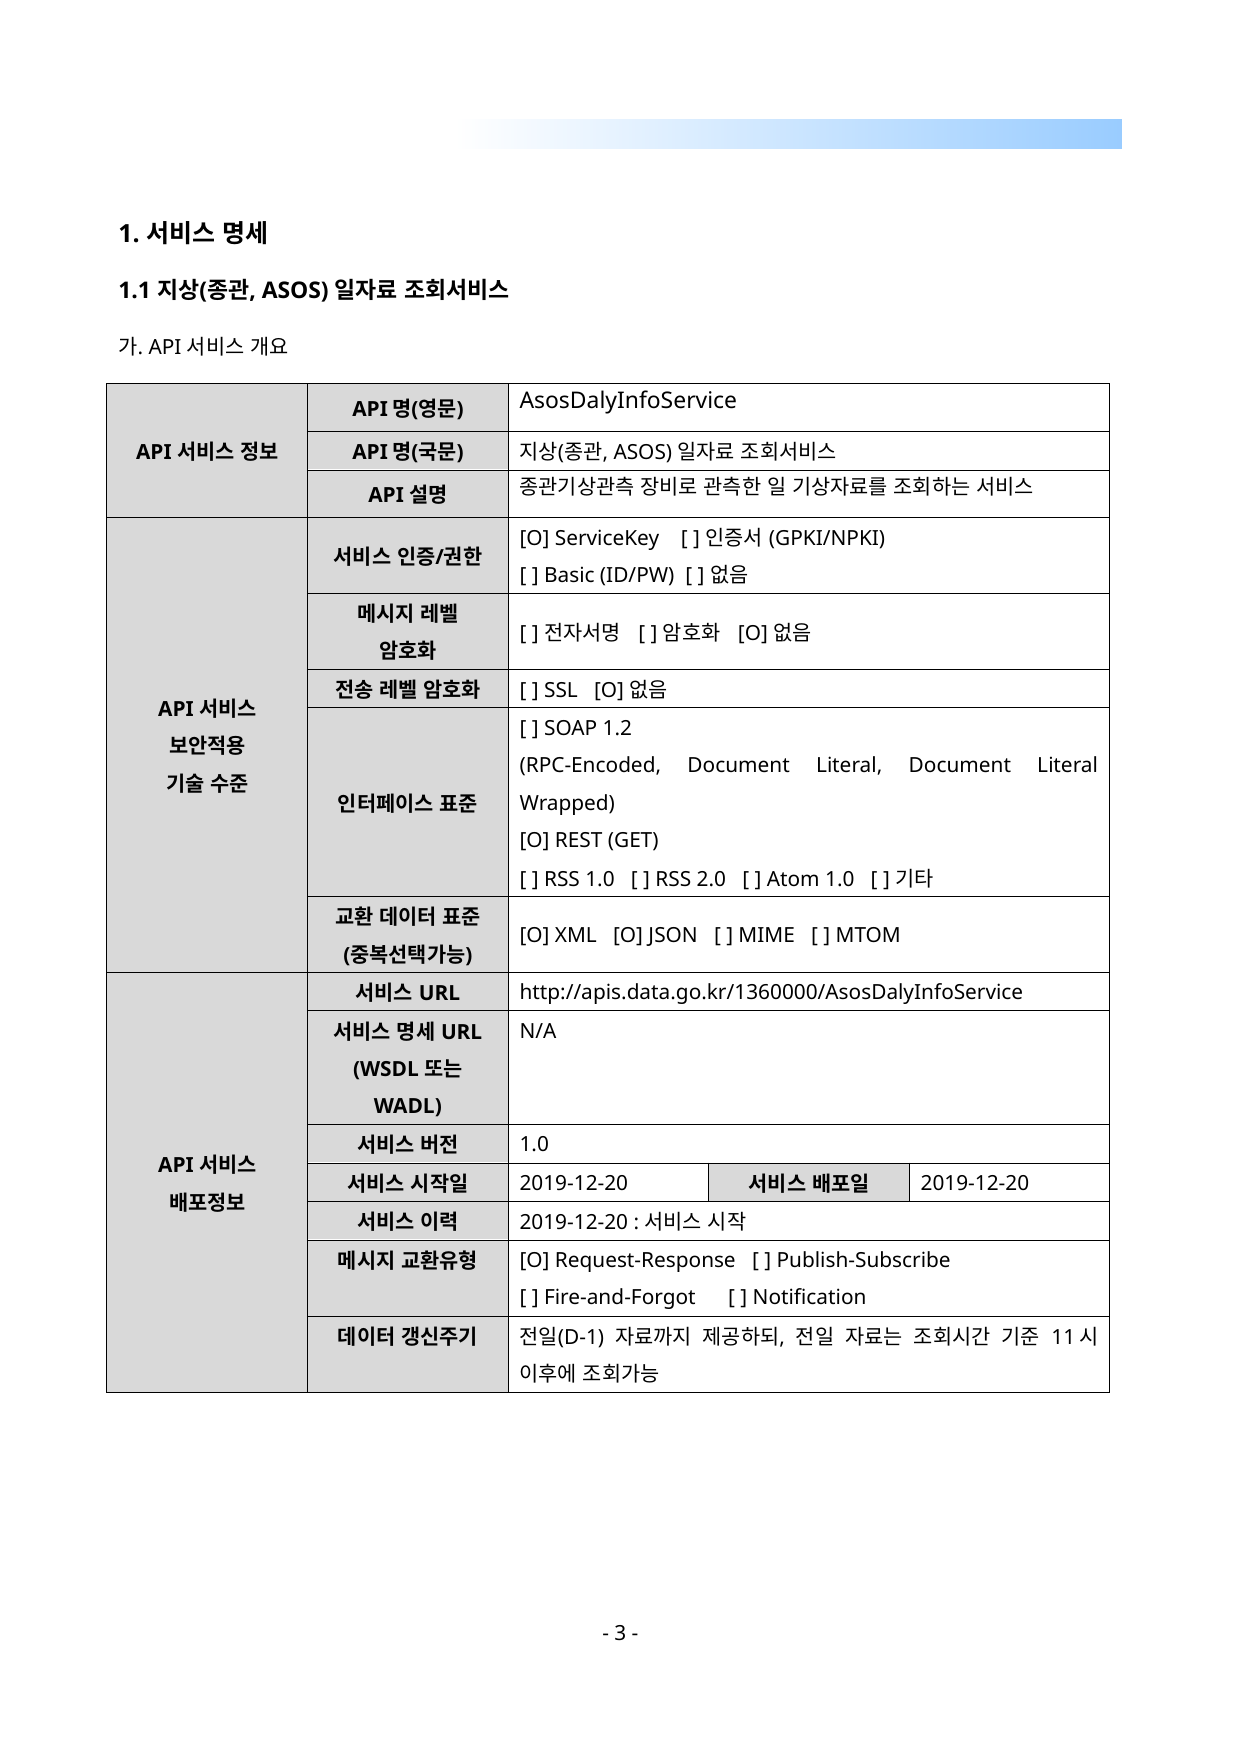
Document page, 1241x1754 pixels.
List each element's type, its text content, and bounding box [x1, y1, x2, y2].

table_cell [O] XML [O] JSON [ ] MIME [ ] MTOM [509, 897, 1109, 972]
text 1.1 지상(종관, ASOS) 일자료 조회서비스 [118, 270, 1122, 307]
table_cell 서비스 시작일 [308, 1164, 508, 1201]
table_header AsosDalyInfoService [509, 384, 1109, 431]
table_cell [ ] SOAP 1.2 (RPC-Encoded, Document Literal, Document Literal Wrapped) [O] REST (GET) [ ] RSS 1.0 [ ] RSS 2.0 [ ] Atom 1.0 [ ] 기타 [509, 708, 1109, 896]
table_cell [O] ServiceKey [ ] 인증서 (GPKI/NPKI) [ ] Basic (ID/PW) [ ] 없음 [509, 518, 1109, 593]
table_cell API 서비스 배포정보 [107, 973, 307, 1392]
table_cell 2019-12-20 [509, 1164, 708, 1201]
table_cell [O] Request-Response [ ] Publish-Subscribe [ ] Fire-and-Forgot [ ] Notification [509, 1241, 1109, 1316]
table_cell 2019-12-20 : 서비스 시작 [509, 1202, 1109, 1239]
table_cell API 설명 [308, 471, 508, 517]
table_cell 전일(D-1) 자료까지 제공하되, 전일 자료는 조회시간 기준 11시 이후에 조회가능 [509, 1317, 1109, 1392]
table_cell [ ] 전자서명 [ ] 암호화 [O] 없음 [509, 594, 1109, 669]
table_cell 서비스 이력 [308, 1202, 508, 1239]
table_cell 전송 레벨 암호화 [308, 670, 508, 707]
table_cell 서비스 URL [308, 973, 508, 1010]
table_header API 서비스 정보 [107, 384, 307, 517]
table_cell 서비스 배포일 [709, 1164, 909, 1201]
text 가. API 서비스 개요 [118, 326, 1122, 364]
table_cell 서비스 버전 [308, 1125, 508, 1162]
table_cell [ ] SSL [O] 없음 [509, 670, 1109, 707]
table_cell 1.0 [509, 1125, 1109, 1162]
table_cell http://apis.data.go.kr/1360000/AsosDalyInfoService [509, 973, 1109, 1010]
table_cell 서비스 인증/권한 [308, 518, 508, 593]
table_cell 교환 데이터 표준 (중복선택가능) [308, 897, 508, 972]
table_cell API명(국문) [308, 432, 508, 469]
table_cell 데이터 갱신주기 [308, 1317, 508, 1392]
table_cell 종관기상관측 장비로 관측한 일 기상자료를 조회하는 서비스 [509, 471, 1109, 517]
table_cell 인터페이스 표준 [308, 708, 508, 896]
text 1. 서비스 명세 [118, 213, 1122, 250]
table_cell 서비스 명세 URL (WSDL 또는 WADL) [308, 1011, 508, 1124]
table_cell 2019-12-20 [910, 1164, 1109, 1201]
table_cell 메시지 교환유형 [308, 1241, 508, 1316]
table_cell API 서비스 보안적용 기술 수준 [107, 518, 307, 972]
table_cell 지상(종관, ASOS) 일자료 조회서비스 [509, 432, 1109, 469]
table_cell 메시지 레벨 암호화 [308, 594, 508, 669]
table_header API명(영문) [308, 384, 508, 431]
table_cell N/A [509, 1011, 1109, 1124]
